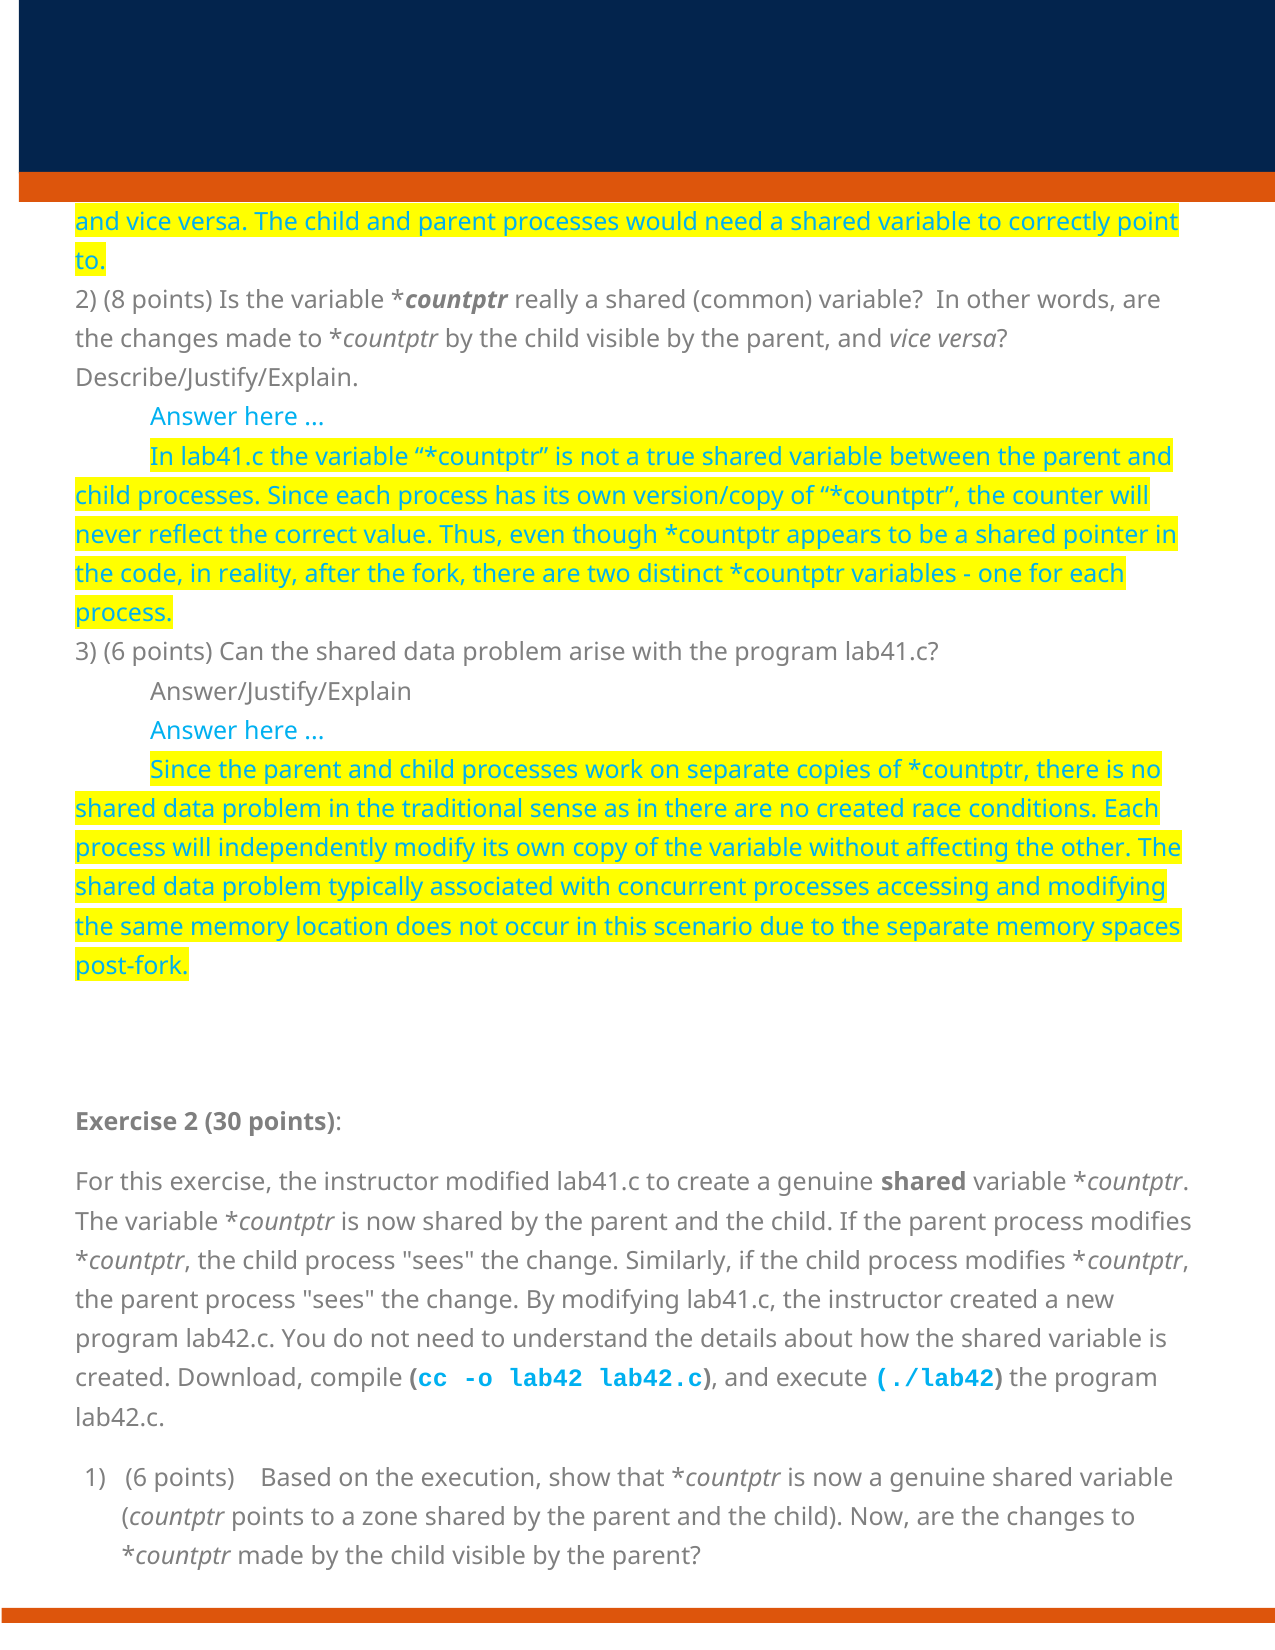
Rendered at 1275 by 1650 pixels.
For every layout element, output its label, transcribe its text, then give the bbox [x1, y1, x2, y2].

text For this exercise, the instructor modified lab41.c to create a genuine shared variable *countptr. The variable *countptr is now shared by the parent and the child. If the parent process modifies *countptr, the child process "sees" the change. Similarly, if the child process modifies *countptr, the parent process "sees" the change. By modifying lab41.c, the instructor created a new program lab42.c. You do not need to understand the details about how the shared variable is created. Download, compile (cc -o lab42 lab42.c), and execute (./lab42) the program lab42.c. [75, 1164, 1200, 1433]
text Answer here ... [75, 399, 1200, 433]
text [75, 202, 1200, 276]
text Since the parent and child processes work on separate copies of *countptr, there is no shared data problem in the traditional sense as in there are no created race conditions. Each process will independently modify its own copy of the variable without affecting the other. The shared data problem typically associated with concurrent processes accessing and modifying the same memory location does not occur in this scenario due to the separate memory spaces post-fork. [75, 751, 1200, 981]
text Answer here ... [75, 712, 1200, 746]
text In lab41.c the variable “*countptr” is not a true shared variable between the parent and child processes. Since each process has its own version/copy of “*countptr”, the counter will never reflect the correct value. Thus, even though *countptr appears to be a shared pointer in the code, in reality, after the fork, there are two distinct *countptr variables - one for each process. [75, 438, 1200, 629]
text 1) (6 points) Based on the execution, show that *countptr is now a genuine shared variable (countptr points to a zone shared by the parent and the child). Now, are the changes to *countptr made by the child visible by the parent? [84, 1459, 1200, 1572]
text 2) (8 points) Is the variable *countptr really a shared (common) variable? In other words, are the changes made to *countptr by the child visible by the parent, and vice versa? Describe/Justify/Explain. [75, 281, 1200, 394]
text Exercise 2 (30 points): [75, 1104, 1200, 1138]
text 3) (6 points) Can the shared data problem arise with the program lab41.c? Answer/Justify/Explain [75, 634, 1200, 707]
